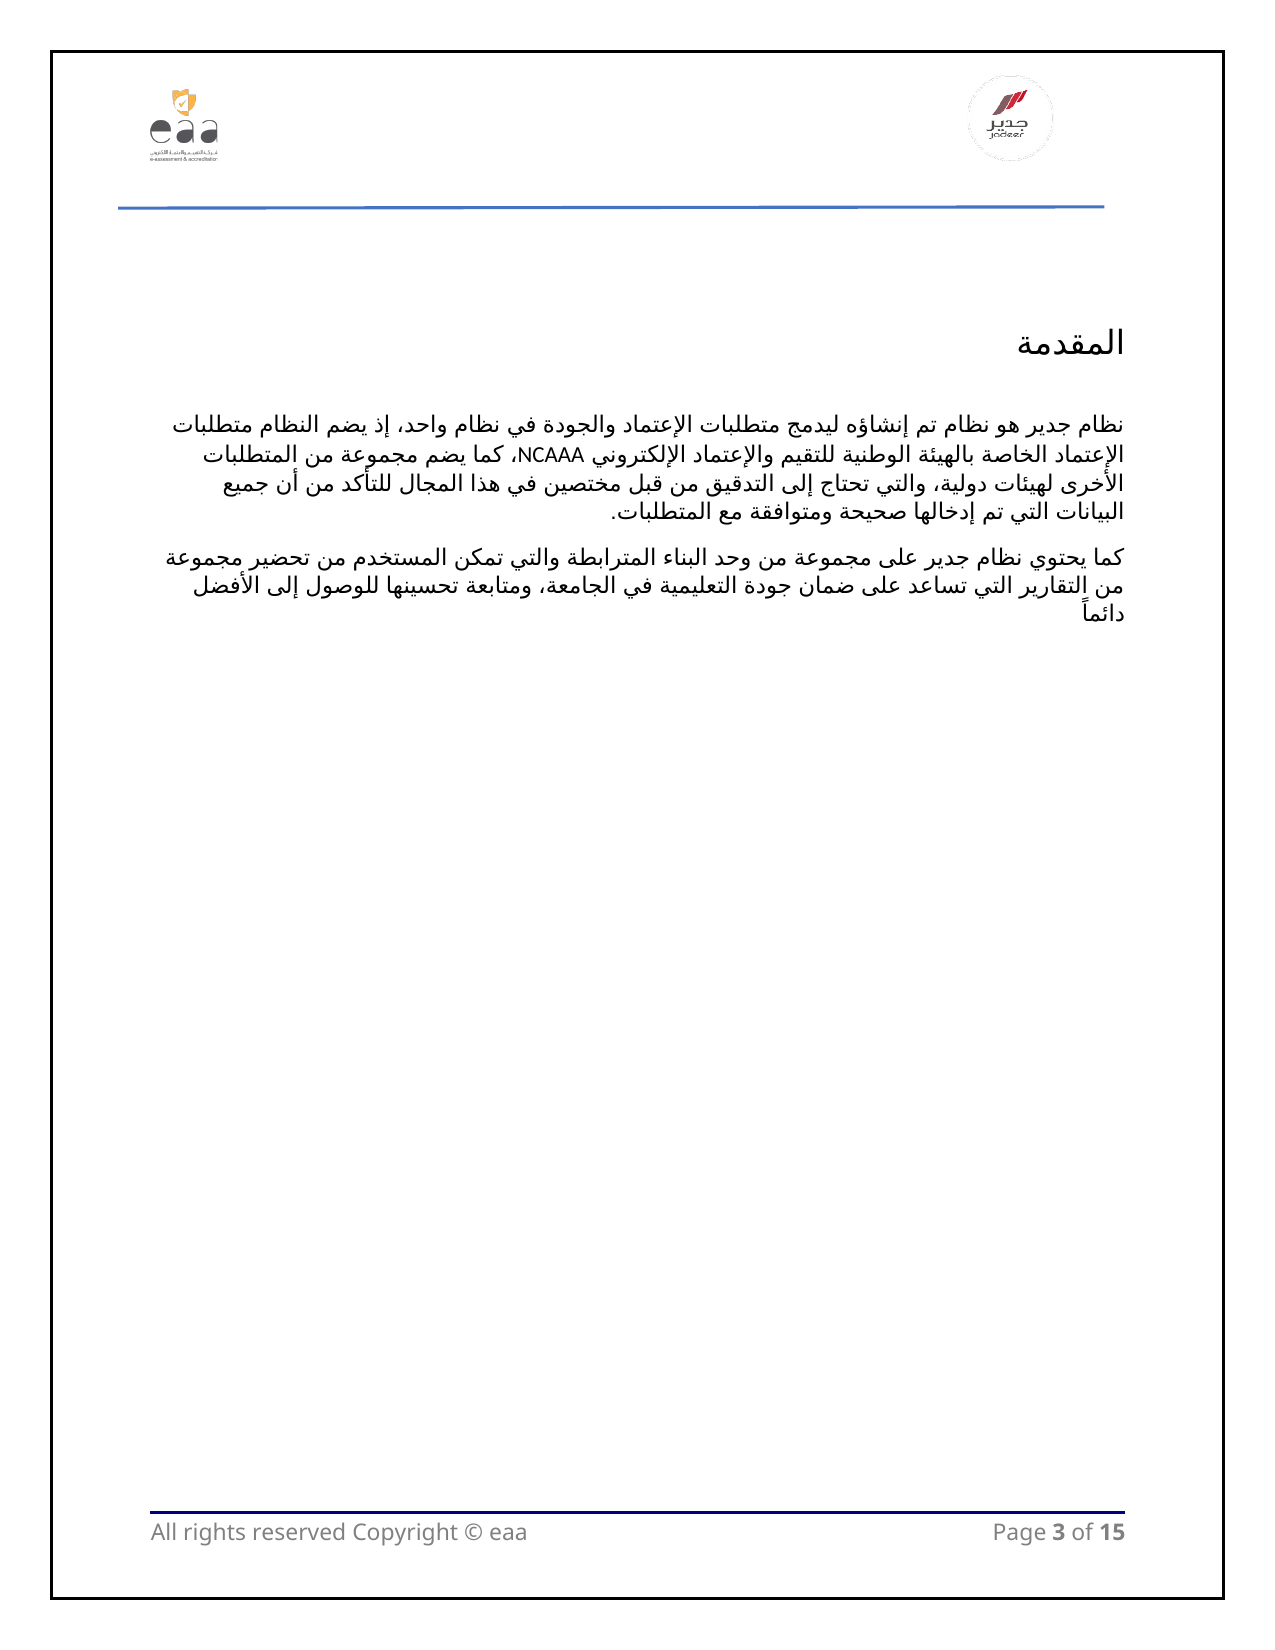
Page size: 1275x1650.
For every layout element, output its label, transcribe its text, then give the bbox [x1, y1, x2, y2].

picture [150, 89, 218, 161]
text نظام جدير هو نظام تم إنشاؤه ليدمج متطلبات الإعتماد والجودة في نظام واحد، إذ يضم النظام متطلبات الإعتماد الخاصة بالهيئة الوطنية للتقيم والإعتماد الإلكتروني NCAAA، كما يضم مجموعة من المتطلبات الأخرى لهيئات دولية، والتي تحتاج إلى التدقيق من قبل مختصين في هذا المجال للتأكد من أن جميع البيانات التي تم إدخالها صحيحة ومتوافقة مع المتطلبات. [150, 411, 1125, 525]
subtitle المقدمة [150, 323, 1125, 361]
text كما يحتوي نظام جدير على مجموعة من وحد البناء المترابطة والتي تمكن المستخدم من تحضير مجموعة من التقارير التي تساعد على ضمان جودة التعليمية في الجامعة، ومتابعة تحسينها للوصول إلى الأفضل دائماً [150, 543, 1125, 627]
picture [967, 75, 1054, 161]
